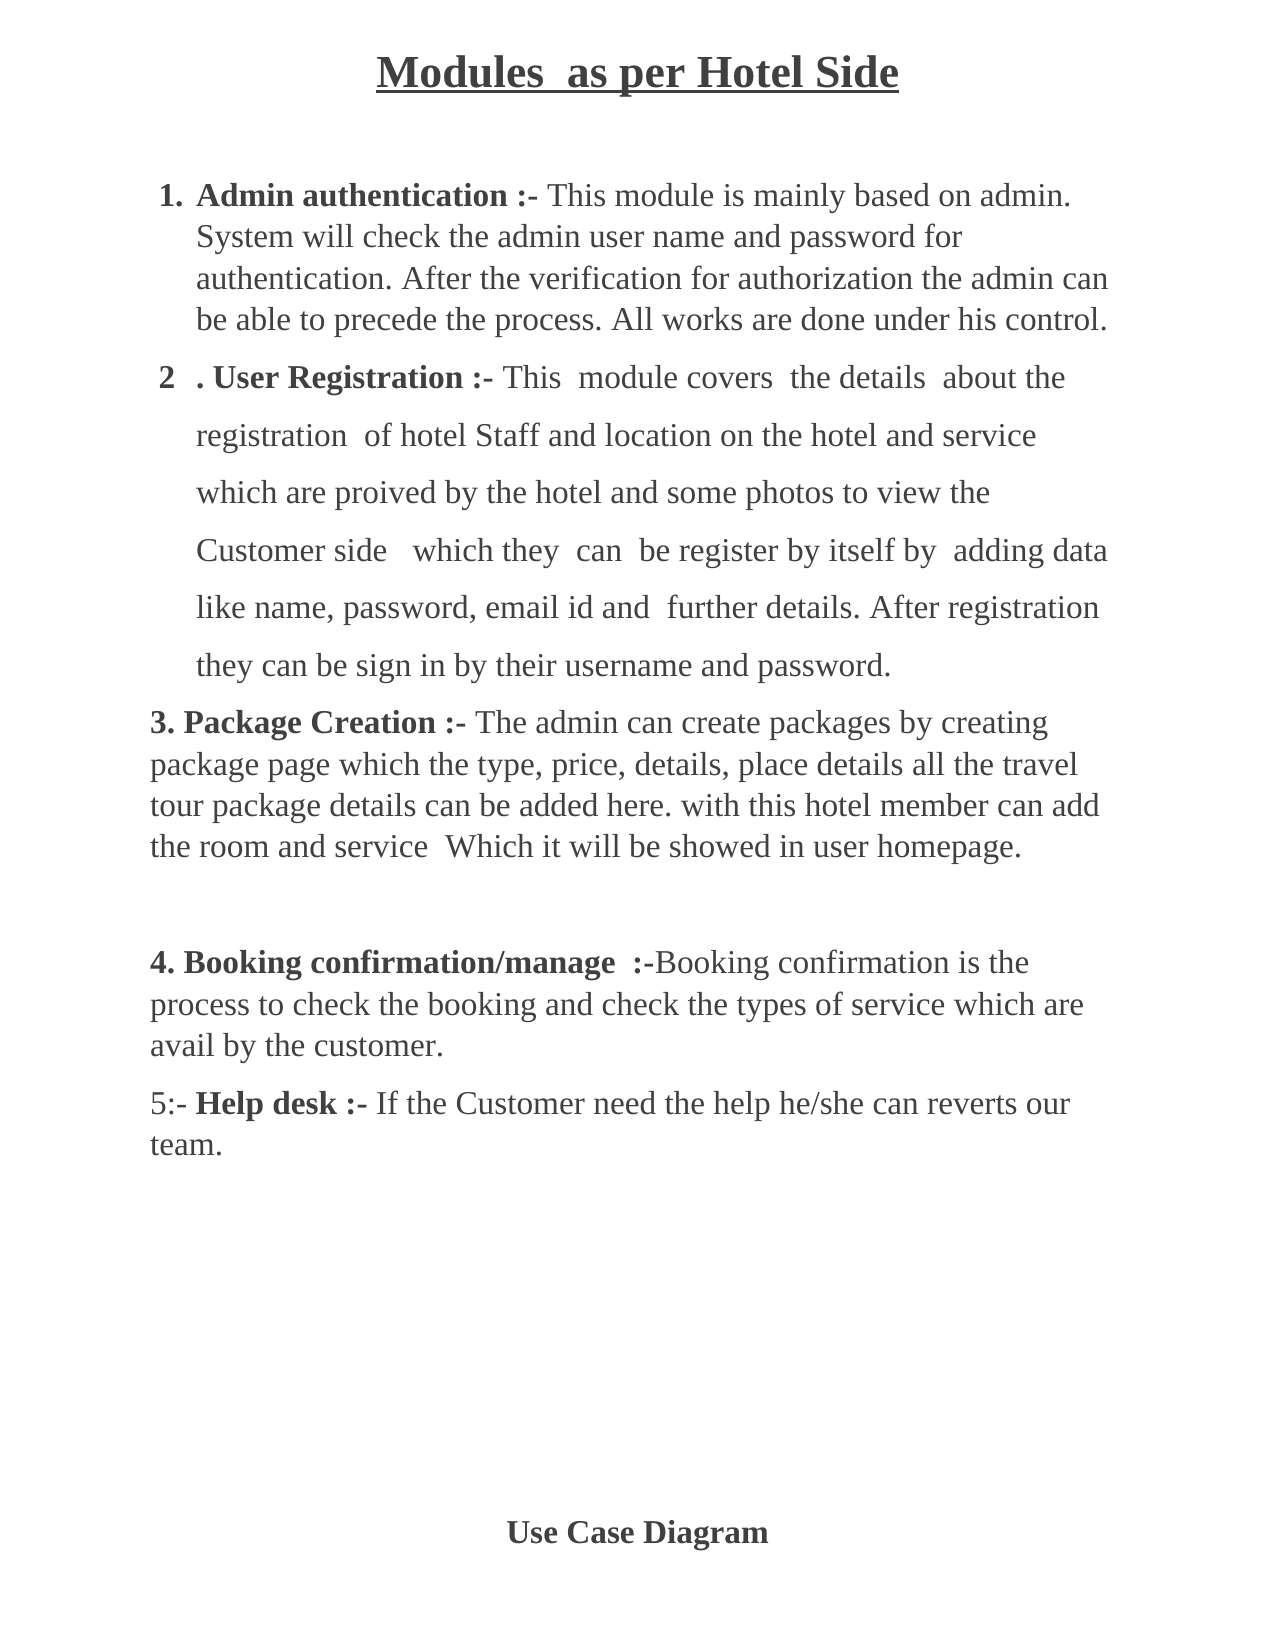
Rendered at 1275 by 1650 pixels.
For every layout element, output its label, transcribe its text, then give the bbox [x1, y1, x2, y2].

text Use Case Diagram [150, 1513, 1125, 1551]
text 3. Package Creation :- The admin can create packages by creating package page which the type, price, details, place details all the travel tour package details can be added here. with this hotel member can add the room and service Which it will be showed in user homepage. [150, 702, 1125, 865]
text 4. Booking confirmation/manage :-Booking confirmation is the process to check the booking and check the types of service which are avail by the customer. [150, 943, 1125, 1064]
list . User Registration :- This module covers the details about the registration of hotel Staff and location on the hotel and service which are proived by the hotel and some photos to view the Customer side which they can be register by itself by adding data like name, password, email id and further details. After registration they can be sign in by their username and password. [158, 357, 1125, 683]
list Admin authentication :- This module is mainly based on admin. System will check the admin user name and password for authentication. After the verification for authorization the admin can be able to precede the process. All works are done under his control. [158, 175, 1125, 338]
text Modules as per Hotel Side [150, 44, 1125, 97]
text 5:- Help desk :- If the Customer need the help he/she can reverts our team. [150, 1083, 1125, 1163]
